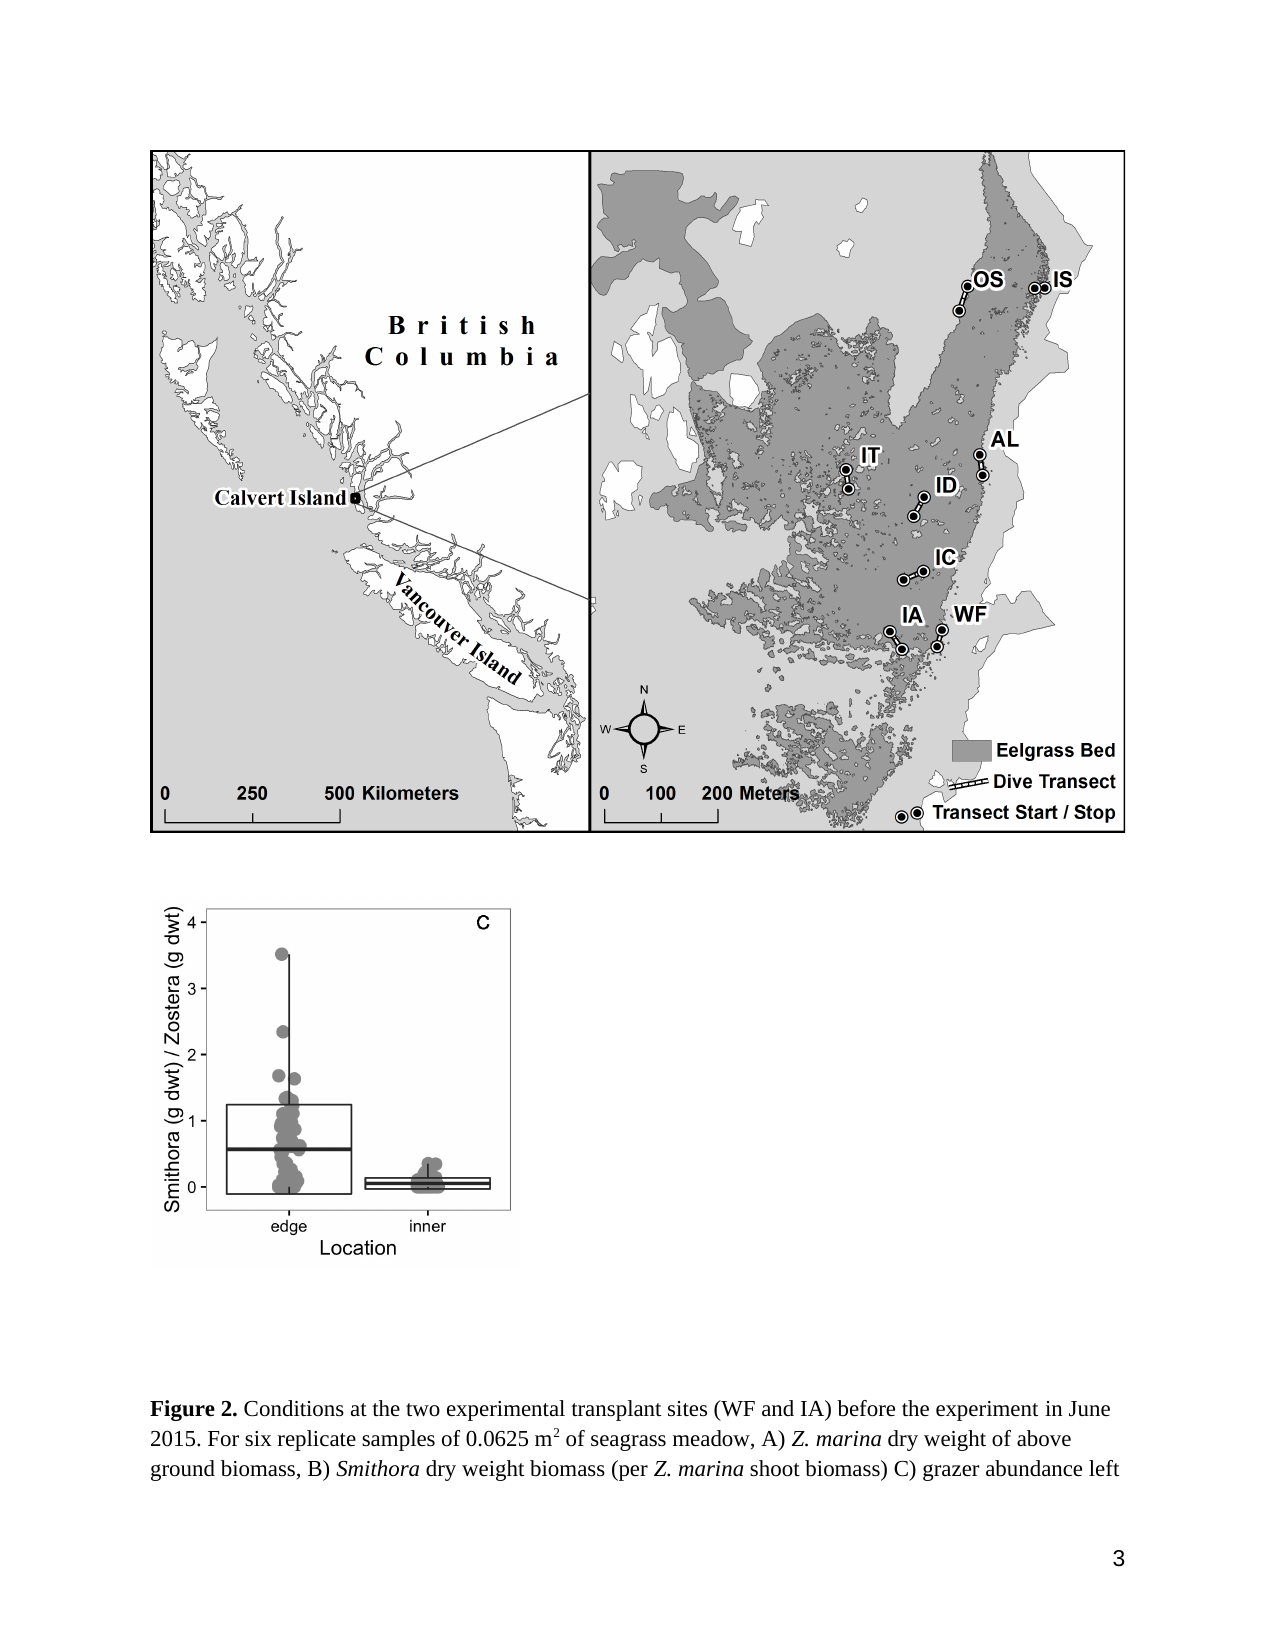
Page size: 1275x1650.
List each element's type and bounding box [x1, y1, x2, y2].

text [150, 1395, 1125, 1482]
picture [150, 898, 520, 1269]
picture [150, 150, 1125, 833]
